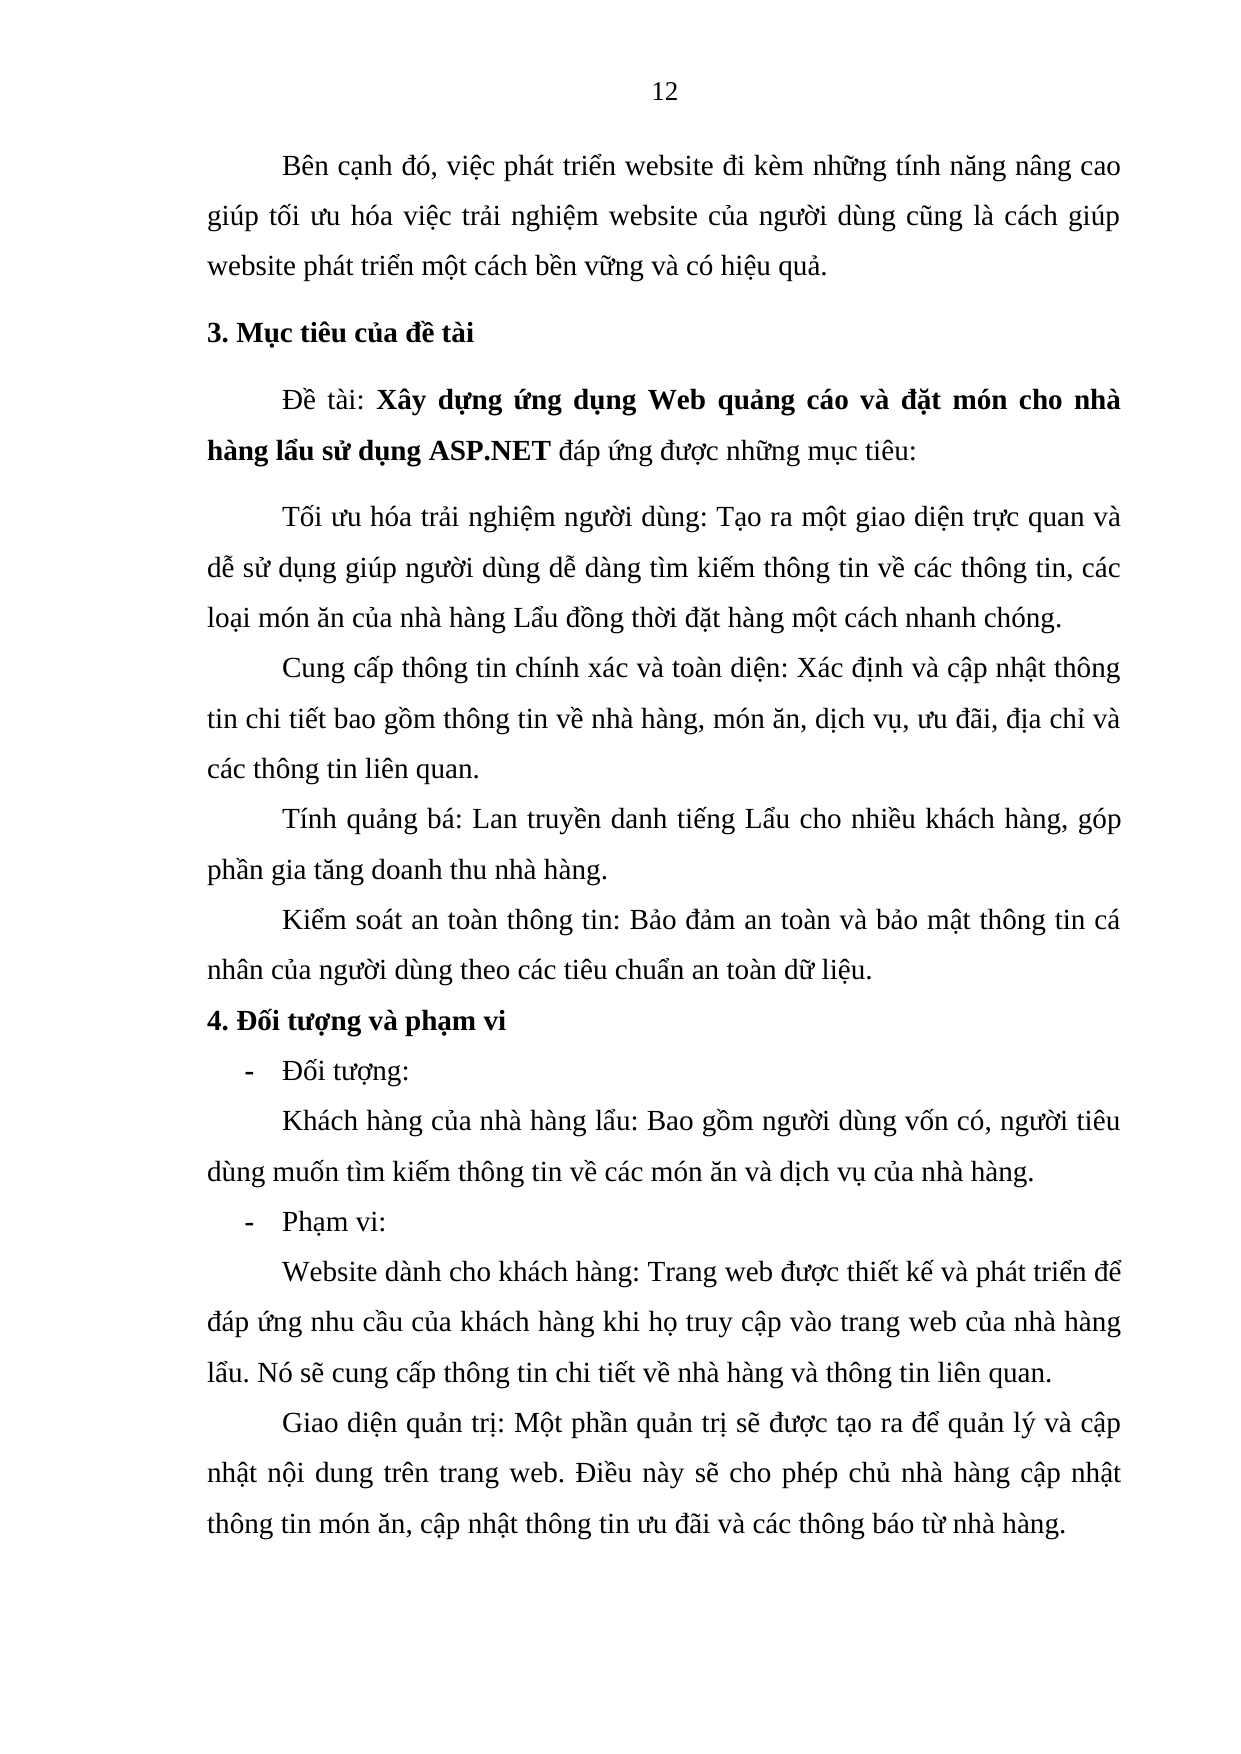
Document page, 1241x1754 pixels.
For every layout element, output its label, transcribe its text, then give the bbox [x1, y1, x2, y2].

list Phạm vi: [244, 1204, 1122, 1237]
text Bên cạnh đó, việc phát triển website đi kèm những tính năng nâng cao giúp tối ưu hóa việc trải nghiệm website của người dùng cũng là cách giúp website phát triển một cách bền vững và có hiệu quả. [207, 148, 1122, 282]
list Mục tiêu của đề tài [207, 315, 1122, 349]
text Cung cấp thông tin chính xác và toàn diện: Xác định và cập nhật thông tin chi tiết bao gồm thông tin về nhà hàng, món ăn, dịch vụ, ưu đãi, địa chỉ và các thông tin liên quan. [207, 651, 1122, 785]
text Tính quảng bá: Lan truyền danh tiếng Lẩu cho nhiều khách hàng, góp phần gia tăng doanh thu nhà hàng. [207, 801, 1122, 885]
text Giao diện quản trị: Một phần quản trị sẽ được tạo ra để quản lý và cập nhật nội dung trên trang web. Điều này sẽ cho phép chủ nhà hàng cập nhật thông tin món ăn, cập nhật thông tin ưu đãi và các thông báo từ nhà hàng. [207, 1405, 1122, 1539]
text Đề tài: Xây dựng ứng dụng Web quảng cáo và đặt món cho nhà hàng lẩu sử dụng ASP.NET đáp ứng được những mục tiêu: [207, 382, 1122, 466]
text Website dành cho khách hàng: Trang web được thiết kế và phát triển để đáp ứng nhu cầu của khách hàng khi họ truy cập vào trang web của nhà hàng lẩu. Nó sẽ cung cấp thông tin chi tiết về nhà hàng và thông tin liên quan. [207, 1254, 1122, 1388]
list Đối tượng và phạm vi [207, 1003, 1122, 1036]
list Đối tượng: [244, 1053, 1122, 1087]
text Kiểm soát an toàn thông tin: Bảo đảm an toàn và bảo mật thông tin cá nhân của người dùng theo các tiêu chuẩn an toàn dữ liệu. [207, 902, 1122, 986]
text Tối ưu hóa trải nghiệm người dùng: Tạo ra một giao diện trực quan và dễ sử dụng giúp người dùng dễ dàng tìm kiếm thông tin về các thông tin, các loại món ăn của nhà hàng Lẩu đồng thời đặt hàng một cách nhanh chóng. [207, 499, 1122, 634]
text Khách hàng của nhà hàng lẩu: Bao gồm người dùng vốn có, người tiêu dùng muốn tìm kiếm thông tin về các món ăn và dịch vụ của nhà hàng. [207, 1103, 1122, 1187]
